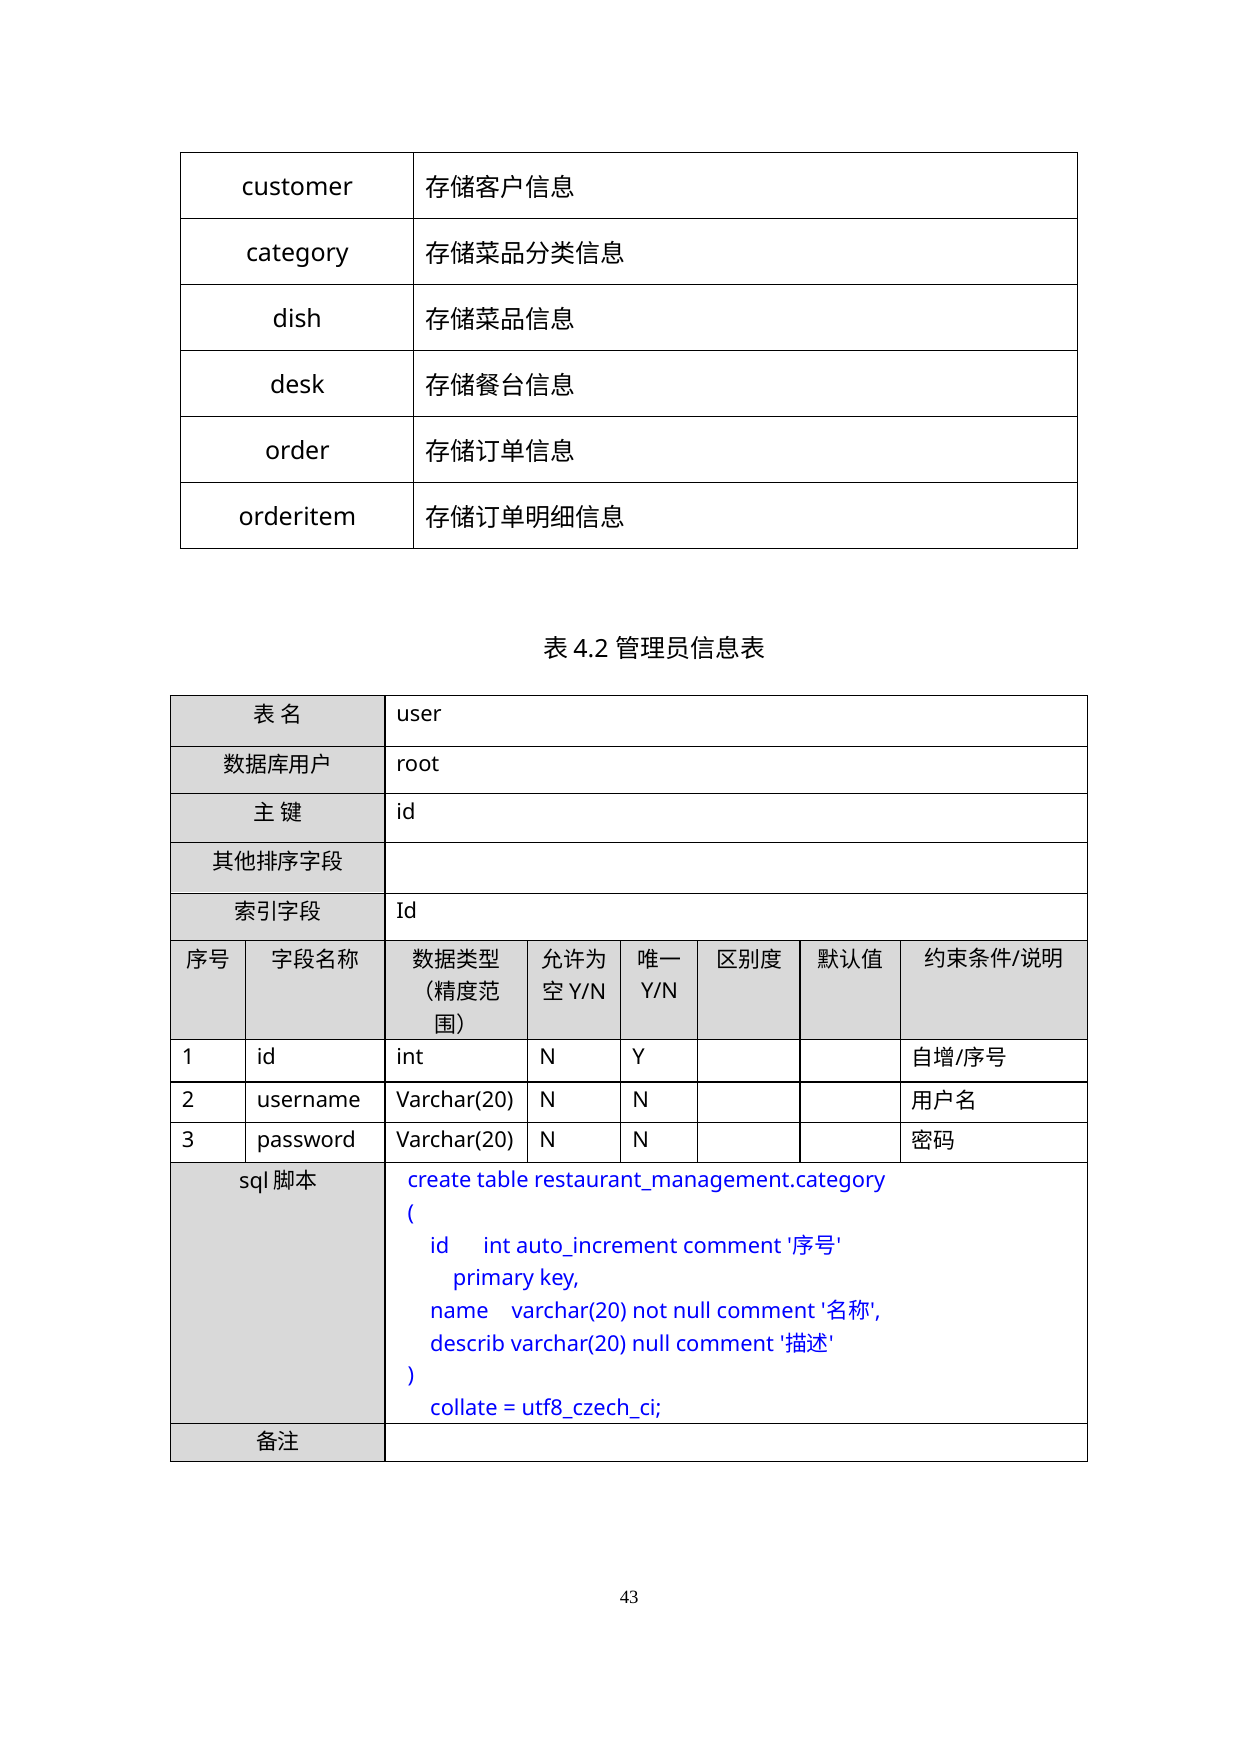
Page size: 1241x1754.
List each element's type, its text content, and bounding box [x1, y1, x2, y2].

table_cell [801, 1083, 900, 1122]
table_cell 存储菜品分类信息 [414, 219, 1077, 284]
table_cell [698, 1083, 799, 1122]
table_cell 备注 [171, 1424, 384, 1461]
table_cell 存储菜品信息 [414, 285, 1077, 350]
table_cell 1 [171, 1040, 245, 1081]
table_cell [801, 1040, 900, 1081]
table_cell category [181, 219, 413, 284]
table_cell 主 键 [171, 794, 384, 842]
table_cell Varchar(20) [386, 1123, 527, 1162]
table_cell orderitem [181, 483, 413, 548]
table_cell sql脚本 [171, 1163, 384, 1423]
table_cell 唯一Y/N [621, 941, 697, 1039]
text 表4.2 管理员信息表 [142, 614, 1116, 679]
table_cell customer [181, 153, 413, 218]
table_cell 允许为空Y/N [528, 941, 620, 1039]
table_cell [386, 1424, 1087, 1461]
table_cell 存储订单明细信息 [414, 483, 1077, 548]
table_cell create table restaurant_management.category ( id int auto_increment comment '序号' primary key, name varchar(20) not null comment '名称', describ varchar(20) null comment '描述' ) collate = utf8_czech_ci; [386, 1163, 1087, 1423]
table_cell 约束条件/说明 [901, 941, 1087, 1039]
table_cell [386, 843, 1087, 892]
table_cell username [246, 1083, 384, 1122]
table_cell dish [181, 285, 413, 350]
table_cell 数据类型（精度范围） [386, 941, 527, 1039]
table_cell id [386, 794, 1087, 842]
table_cell 密码 [901, 1123, 1087, 1162]
table_cell 3 [171, 1123, 245, 1162]
table_header 表 名 [171, 696, 384, 746]
table_cell [801, 1123, 900, 1162]
table_cell N [621, 1083, 697, 1122]
table_cell desk [181, 351, 413, 416]
table_cell 区别度 [698, 941, 799, 1039]
table_cell 存储客户信息 [414, 153, 1077, 218]
table_cell Varchar(20) [386, 1083, 527, 1122]
table_cell order [181, 417, 413, 482]
table_cell id [246, 1040, 384, 1081]
table_cell 存储订单信息 [414, 417, 1077, 482]
table_cell 序号 [171, 941, 245, 1039]
table_cell N [528, 1083, 620, 1122]
table_cell 其他排序字段 [171, 843, 384, 892]
table_cell 存储餐台信息 [414, 351, 1077, 416]
table_cell [698, 1123, 799, 1162]
table_cell N [528, 1123, 620, 1162]
table_cell 用户名 [901, 1083, 1087, 1122]
table_cell Y [621, 1040, 697, 1081]
table_cell Id [386, 894, 1087, 940]
table_cell 默认值 [801, 941, 900, 1039]
table_cell 字段名称 [246, 941, 384, 1039]
table_cell N [621, 1123, 697, 1162]
table_cell 索引字段 [171, 894, 384, 940]
table_cell 自增/序号 [901, 1040, 1087, 1081]
table_cell 2 [171, 1083, 245, 1122]
table_cell password [246, 1123, 384, 1162]
table_cell int [386, 1040, 527, 1081]
table_cell [698, 1040, 799, 1081]
table_cell N [528, 1040, 620, 1081]
table_header user [386, 696, 1087, 746]
table_cell root [386, 747, 1087, 793]
table_cell 数据库用户 [171, 747, 384, 793]
